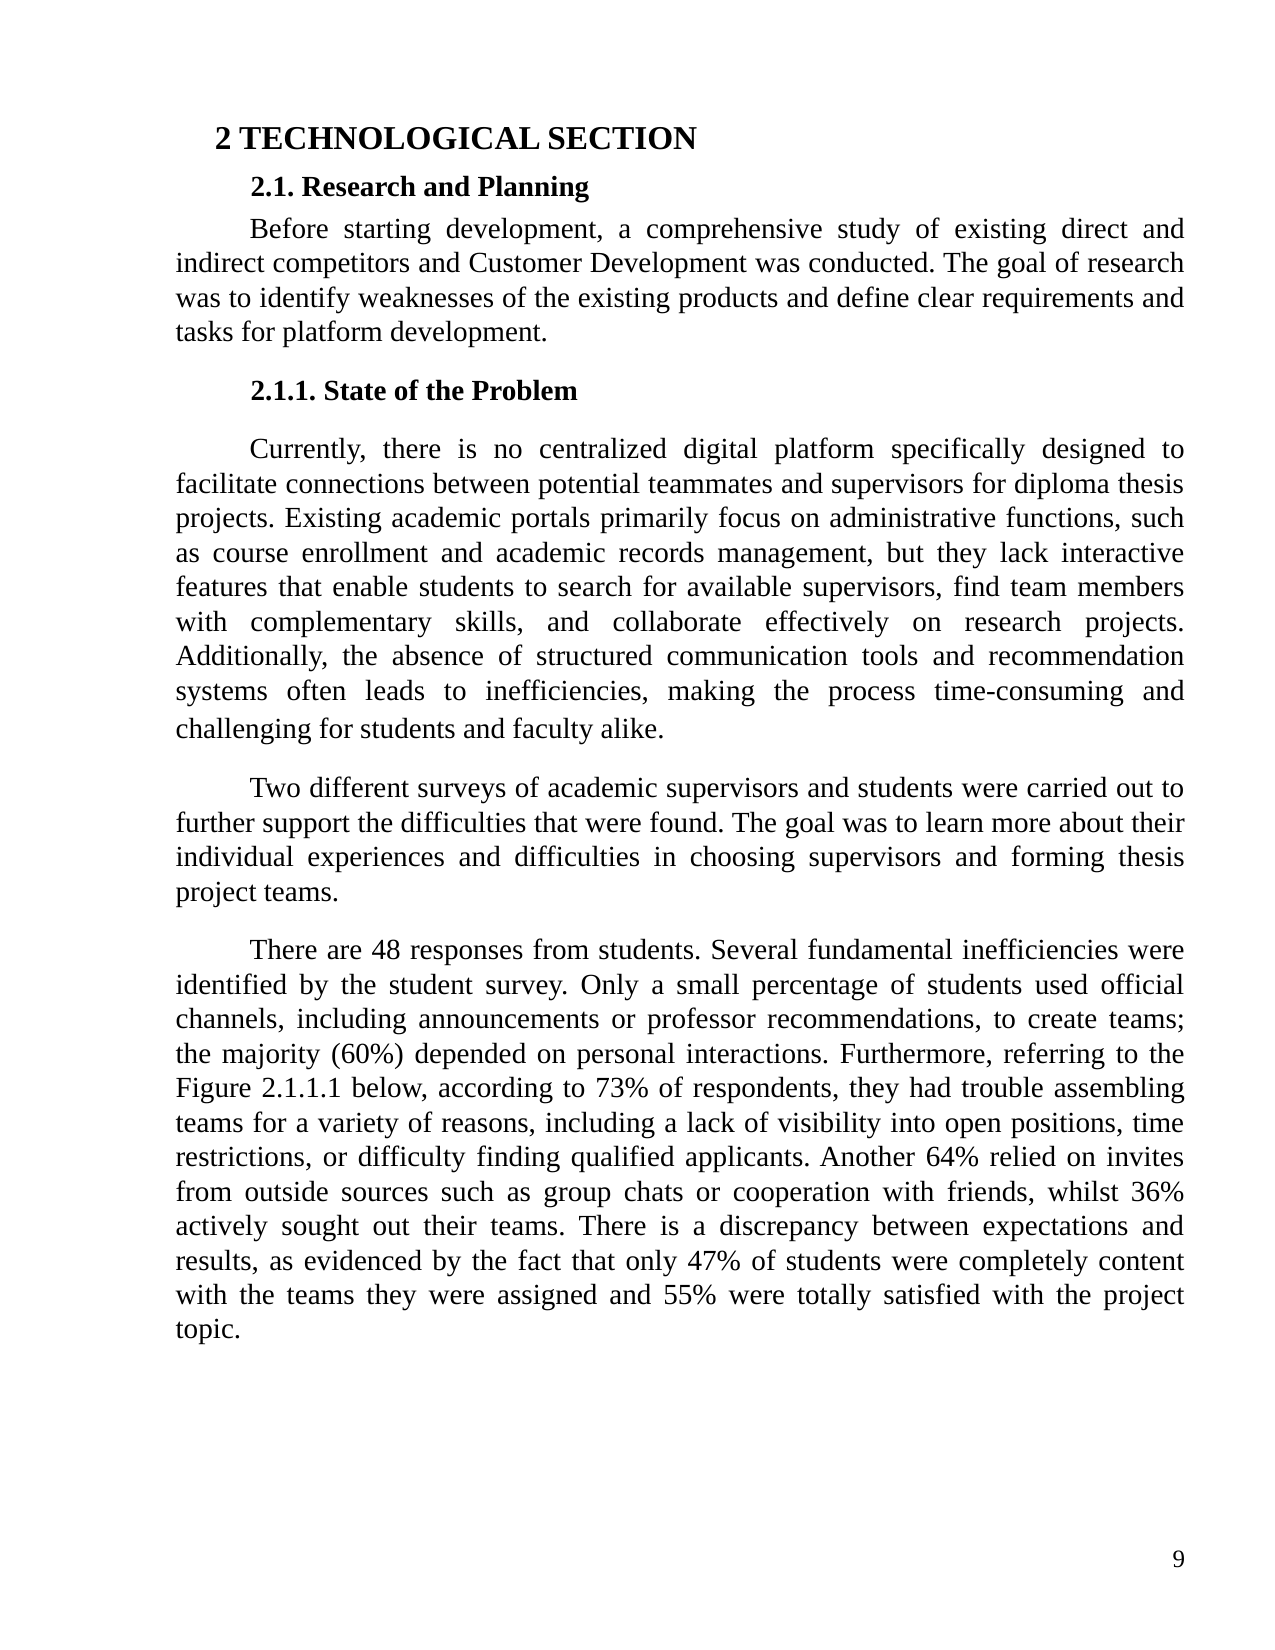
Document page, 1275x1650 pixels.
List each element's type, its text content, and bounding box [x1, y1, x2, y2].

text Currently, there is no centralized digital platform specifically designed to facilitate connections between potential teammates and supervisors for diploma thesis projects. Existing academic portals primarily focus on administrative functions, such as course enrollment and academic records management, but they lack interactive features that enable students to search for available supervisors, find team members with complementary skills, and collaborate effectively on research projects. Additionally, the absence of structured communication tools and recommendation systems often leads to inefficiencies, making the process time-consuming and challenging for students and faculty alike. [175, 431, 1186, 746]
subtitle 2.1.1. State of the Problem [250, 373, 1191, 406]
subtitle 2.1. Research and Planning [250, 169, 1191, 202]
subtitle 2 TECHNOLOGICAL SECTION [214, 118, 1191, 156]
text Before starting development, a comprehensive study of existing direct and indirect competitors and Customer Development was conducted. The goal of research was to identify weaknesses of the existing products and define clear requirements and tasks for platform development. [175, 211, 1186, 348]
text Two different surveys of academic supervisors and students were carried out to further support the difficulties that were found. The goal was to learn more about their individual experiences and difficulties in choosing supervisors and forming thesis project teams. [175, 771, 1186, 908]
text There are 48 responses from students. Several fundamental inefficiencies were identified by the student survey. Only a small percentage of students used official channels, including announcements or professor recommendations, to create teams; the majority (60%) depended on personal interactions. Furthermore, referring to the Figure 2.1.1.1 below, according to 73% of respondents, they had trouble assembling teams for a variety of reasons, including a lack of visibility into open positions, time restrictions, or difficulty finding qualified applicants. Another 64% relied on invites from outside sources such as group chats or cooperation with friends, whilst 36% actively sought out their teams. There is a discrepancy between expectations and results, as evidenced by the fact that only 47% of students were completely content with the teams they were assigned and 55% were totally satisfied with the project topic. [175, 932, 1186, 1345]
